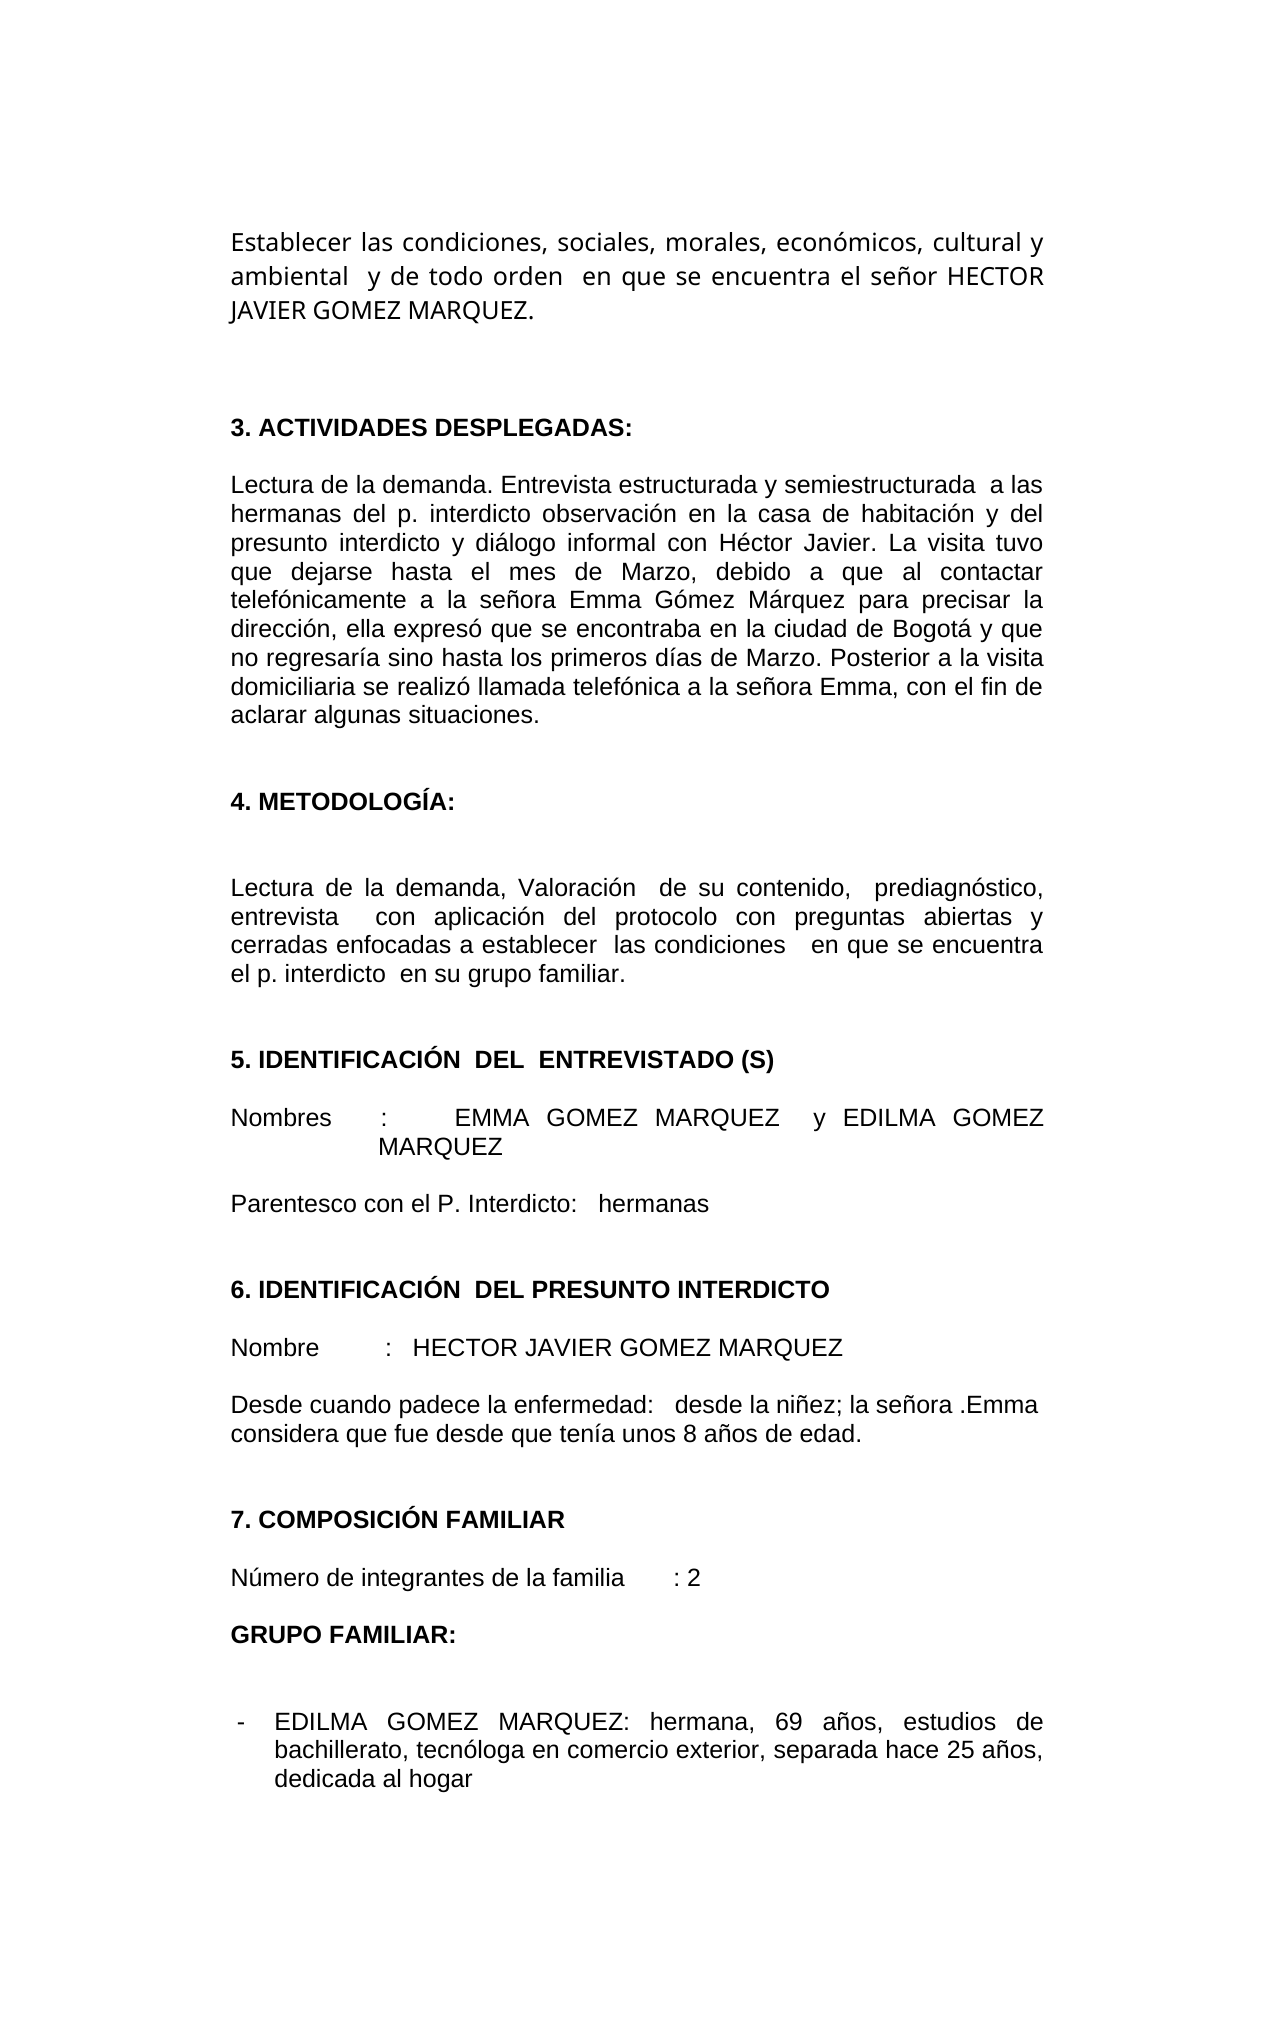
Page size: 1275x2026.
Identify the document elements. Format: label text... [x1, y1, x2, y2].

text GRUPO FAMILIAR: [230, 1620, 1045, 1649]
text Lectura de la demanda, Valoración de su contenido, prediagnóstico, entrevista con aplicación del protocolo con preguntas abiertas y cerradas enfocadas a establecer las condiciones en que se encuentra el p. interdicto en su grupo familiar. [230, 873, 1045, 988]
text 5. IDENTIFICACIÓN DEL ENTREVISTADO (S) [230, 1045, 1045, 1074]
text 6. IDENTIFICACIÓN DEL PRESUNTO INTERDICTO [230, 1275, 1045, 1304]
text Número de integrantes de la familia : 2 [230, 1563, 1045, 1592]
text Lectura de la demanda. Entrevista estructurada y semiestructurada a las hermanas del p. interdicto observación en la casa de habitación y del presunto interdicto y diálogo informal con Héctor Javier. La visita tuvo que dejarse hasta el mes de Marzo, debido a que al contactar telefónicamente a la señora Emma Gómez Márquez para precisar la dirección, ella expresó que se encontraba en la ciudad de Bogotá y que no regresaría sino hasta los primeros días de Marzo. Posterior a la visita domiciliaria se realizó llamada telefónica a la señora Emma, con el fin de aclarar algunas situaciones. [230, 470, 1045, 729]
text Desde cuando padece la enfermedad: desde la niñez; la señora .Emma considera que fue desde que tenía unos 8 años de edad. [230, 1390, 1045, 1448]
text Establecer las condiciones, sociales, morales, económicos, cultural y ambiental y de todo orden en que se encuentra el señor HECTOR JAVIER GOMEZ MARQUEZ. [230, 224, 1045, 327]
list EDILMA GOMEZ MARQUEZ: hermana, 69 años, estudios de bachillerato, tecnóloga en comercio exterior, separada hace 25 años, dedicada al hogar [237, 1707, 1045, 1793]
text 3. ACTIVIDADES DESPLEGADAS: [230, 413, 1045, 442]
text 4. METODOLOGÍA: [230, 787, 1045, 815]
text Parentesco con el P. Interdicto: hermanas [230, 1189, 1045, 1218]
text 7. COMPOSICIÓN FAMILIAR [230, 1505, 1045, 1534]
text Nombres : EMMA GOMEZ MARQUEZ y EDILMA GOMEZ MARQUEZ [230, 1103, 1045, 1160]
text Nombre : HECTOR JAVIER GOMEZ MARQUEZ [230, 1333, 1045, 1362]
